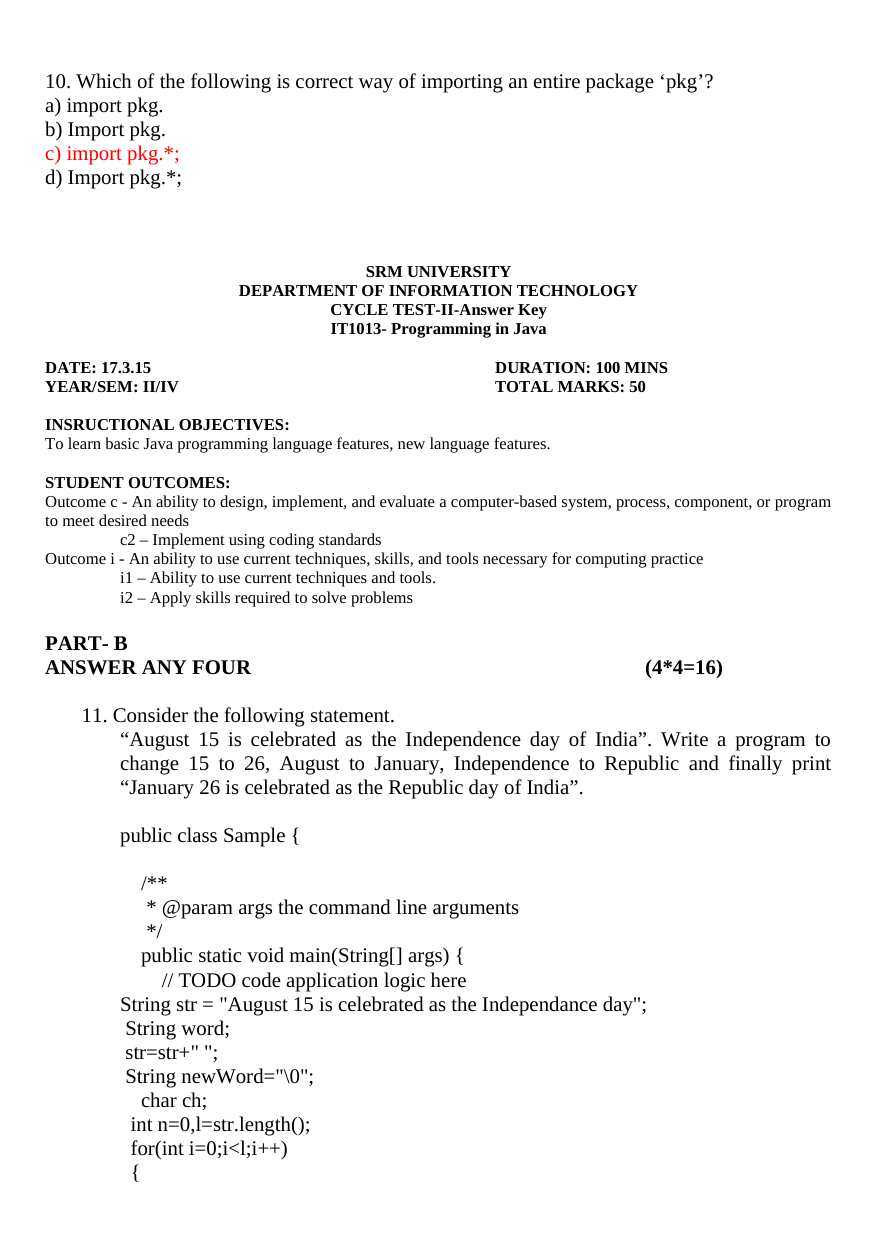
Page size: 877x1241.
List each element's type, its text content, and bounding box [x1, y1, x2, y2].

text SRM UNIVERSITY [45, 262, 832, 281]
text DATE: 17.3.15 DURATION: 100 MINS [45, 357, 832, 377]
text str=str+" "; [120, 1040, 832, 1064]
text ANSWER ANY FOUR (4*4=16) [45, 655, 832, 679]
text char ch; [120, 1088, 832, 1112]
text public class Sample { [120, 823, 832, 847]
text DEPARTMENT OF INFORMATION TECHNOLOGY [45, 281, 832, 300]
text * @param args the command line arguments [120, 895, 832, 919]
text for(int i=0;i<l;i++) [120, 1136, 832, 1160]
text Outcome c - An ability to design, implement, and evaluate a computer-based system, process, component, or program to meet desired needs [45, 492, 832, 530]
text Outcome i - An ability to use current techniques, skills, and tools necessary for computing practice [45, 549, 832, 568]
text YEAR/SEM: II/IV TOTAL MARKS: 50 [45, 377, 832, 396]
text CYCLE TEST-II-Answer Key [45, 300, 832, 319]
text 10. Which of the following is correct way of importing an entire package ‘pkg’? a) import pkg. b) Import pkg. c) import pkg.*; d) Import pkg.*; [45, 69, 832, 189]
text i2 – Apply skills required to solve problems [45, 587, 832, 607]
text */ [120, 919, 832, 943]
text “August 15 is celebrated as the Independence day of India”. Write a program to change 15 to 26, August to January, Independence to Republic and finally print “January 26 is celebrated as the Republic day of India”. [120, 727, 832, 799]
text { [120, 1160, 832, 1184]
text IT1013- Programming in Java [45, 319, 832, 338]
text public static void main(String[] args) { [120, 943, 832, 967]
text To learn basic Java programming language features, new language features. [45, 434, 832, 453]
text String str = "August 15 is celebrated as the Independance day"; [120, 992, 832, 1016]
text 11. Consider the following statement. [45, 703, 832, 727]
text int n=0,l=str.length(); [120, 1112, 832, 1136]
text // TODO code application logic here [120, 967, 832, 992]
text STUDENT OUTCOMES: [45, 472, 832, 492]
text /** [120, 871, 832, 895]
text String word; [120, 1016, 832, 1040]
text String newWord="\0"; [120, 1064, 832, 1088]
text INSRUCTIONAL OBJECTIVES: [45, 415, 832, 434]
text c2 – Implement using coding standards [45, 530, 832, 549]
text i1 – Ability to use current techniques and tools. [45, 568, 832, 587]
text PART- B [45, 631, 832, 655]
